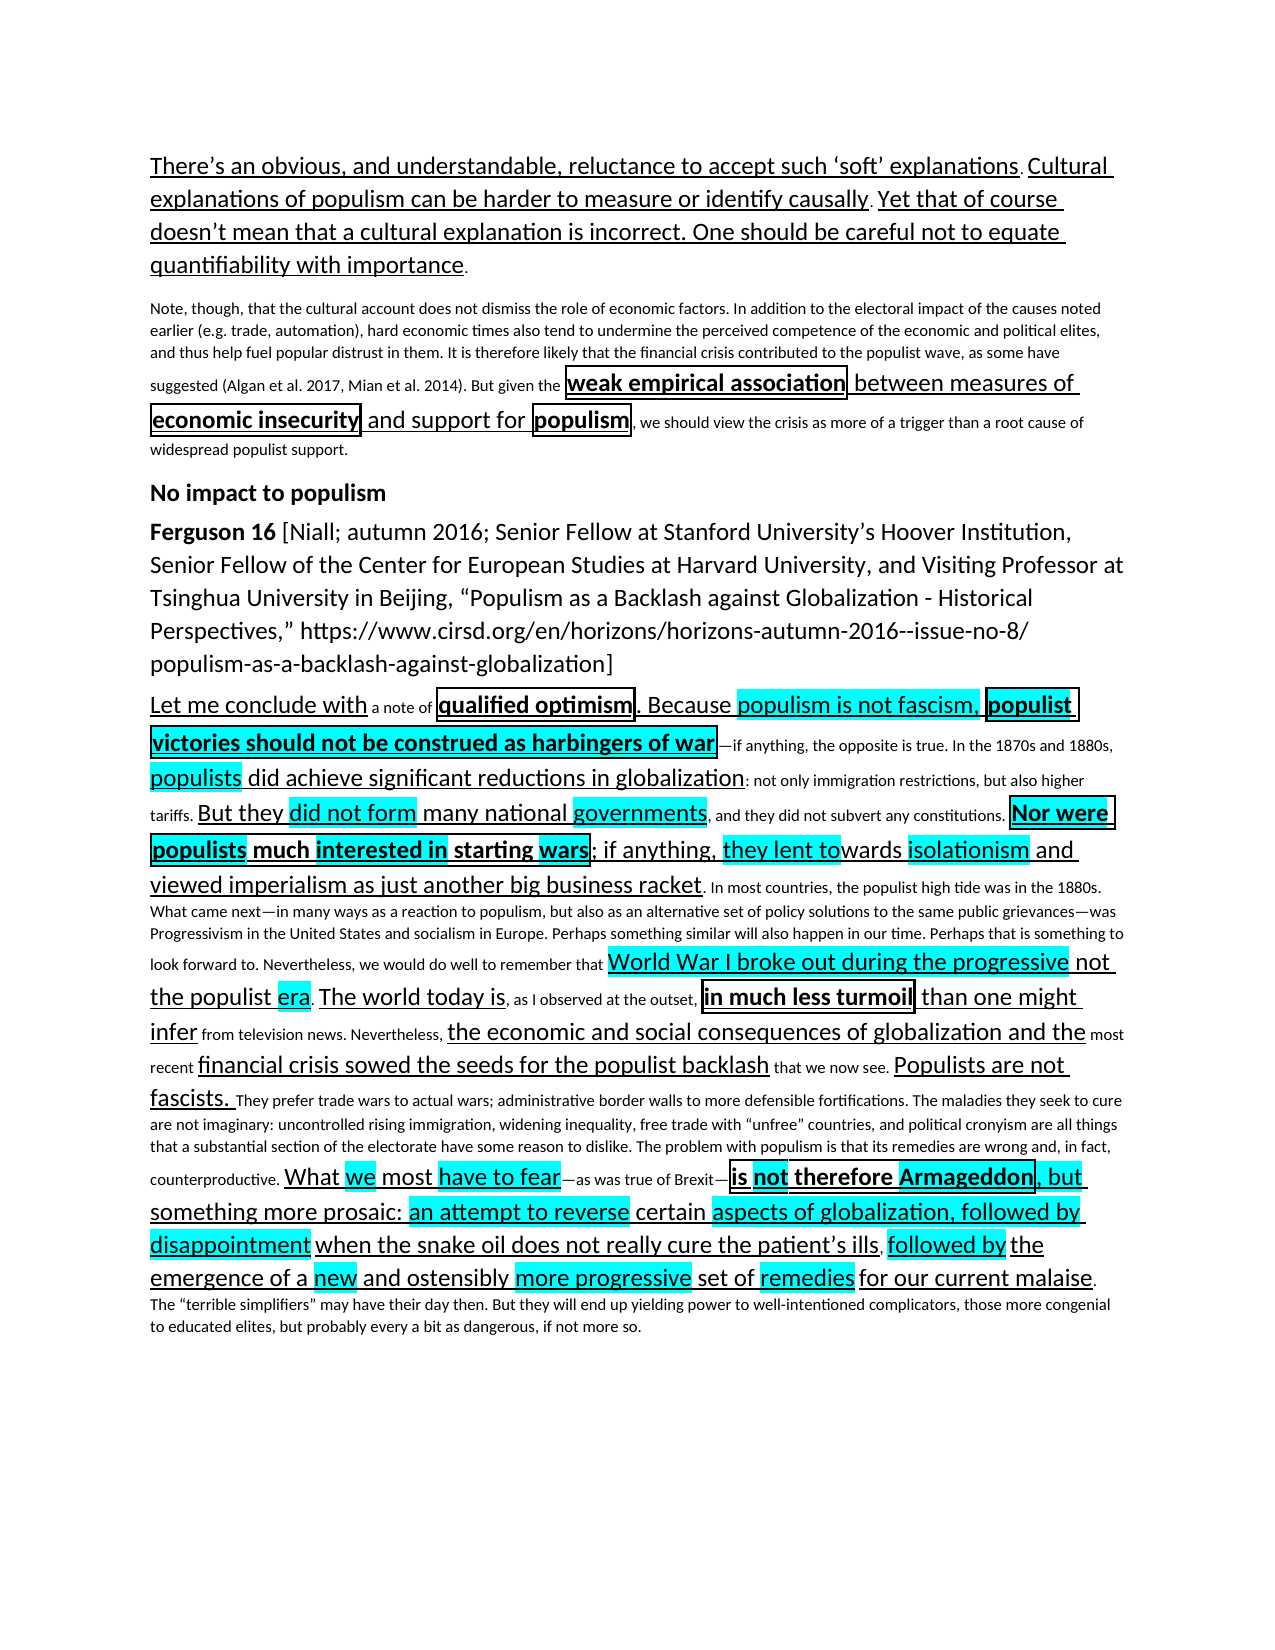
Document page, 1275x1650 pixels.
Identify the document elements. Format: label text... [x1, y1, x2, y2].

text Ferguson 16 [Niall; autumn 2016; Senior Fellow at Stanford University’s Hoover Institution, Senior Fellow of the Center for European Studies at Harvard University, and Visiting Professor at Tsinghua University in Beijing, “Populism as a Backlash against Globalization - Historical Perspectives,” https://www.cirsd.org/en/horizons/horizons-autumn-2016--issue-no-8/populism-as-a-backlash-against-globalization] [150, 516, 1125, 679]
subtitle No impact to populism [150, 477, 1125, 508]
text Let me conclude with a note of qualified optimism. Because populism is not fascism, populist victories should not be construed as harbingers of war—if anything, the opposite is true. In the 1870s and 1880s, populists did achieve significant reductions in globalization: not only immigration restrictions, but also higher tariffs. But they did not form many national governments, and they did not subvert any constitutions. Nor were populists much interested in starting wars; if anything, they lent towards isolationism and viewed imperialism as just another big business racket. In most countries, the populist high tide was in the 1880s. What came next—in many ways as a reaction to populism, but also as an alternative set of policy solutions to the same public grievances—was Progressivism in the United States and socialism in Europe. Perhaps something similar will also happen in our time. Perhaps that is something to look forward to. Nevertheless, we would do well to remember that World War I broke out during the progressive not the populist era. The world today is, as I observed at the outset, in much less turmoil than one might infer from television news. Nevertheless, the economic and social consequences of globalization and the most recent financial crisis sowed the seeds for the populist backlash that we now see. Populists are not fascists. They prefer trade wars to actual wars; administrative border walls to more defensible fortifications. The maladies they seek to cure are not imaginary: uncontrolled rising immigration, widening inequality, free trade with “unfree” countries, and political cronyism are all things that a substantial section of the electorate have some reason to dislike. The problem with populism is that its remedies are wrong and, in fact, counterproductive. What we most have to fear—as was true of Brexit—is not therefore Armageddon, but something more prosaic: an attempt to reverse certain aspects of globalization, followed by disappointment when the snake oil does not really cure the patient’s ills, followed by the emergence of a new and ostensibly more progressive set of remedies for our current malaise. The “terrible simplifiers” may have their day then. But they will end up yielding power to well-intentioned complicators, those more congenial to educated elites, but probably every a bit as dangerous, if not more so. [150, 687, 1125, 1336]
text Note, though, that the cultural account does not dismiss the role of economic factors. In addition to the electoral impact of the causes noted earlier (e.g. trade, automation), hard economic times also tend to undermine the perceived competence of the economic and political elites, and thus help fuel popular distrust in them. It is therefore likely that the financial crisis contributed to the populist wave, as some have suggested (Algan et al. 2017, Mian et al. 2014). But given the weak empirical association between measures of economic insecurity and support for populism, we should view the crisis as more of a trigger than a root cause of widespread populist support. [150, 298, 1125, 459]
text There’s an obvious, and understandable, reluctance to accept such ‘soft’ explanations. Cultural explanations of populism can be harder to measure or identify causally. Yet that of course doesn’t mean that a cultural explanation is incorrect. One should be careful not to equate quantifiability with importance. [150, 150, 1125, 279]
